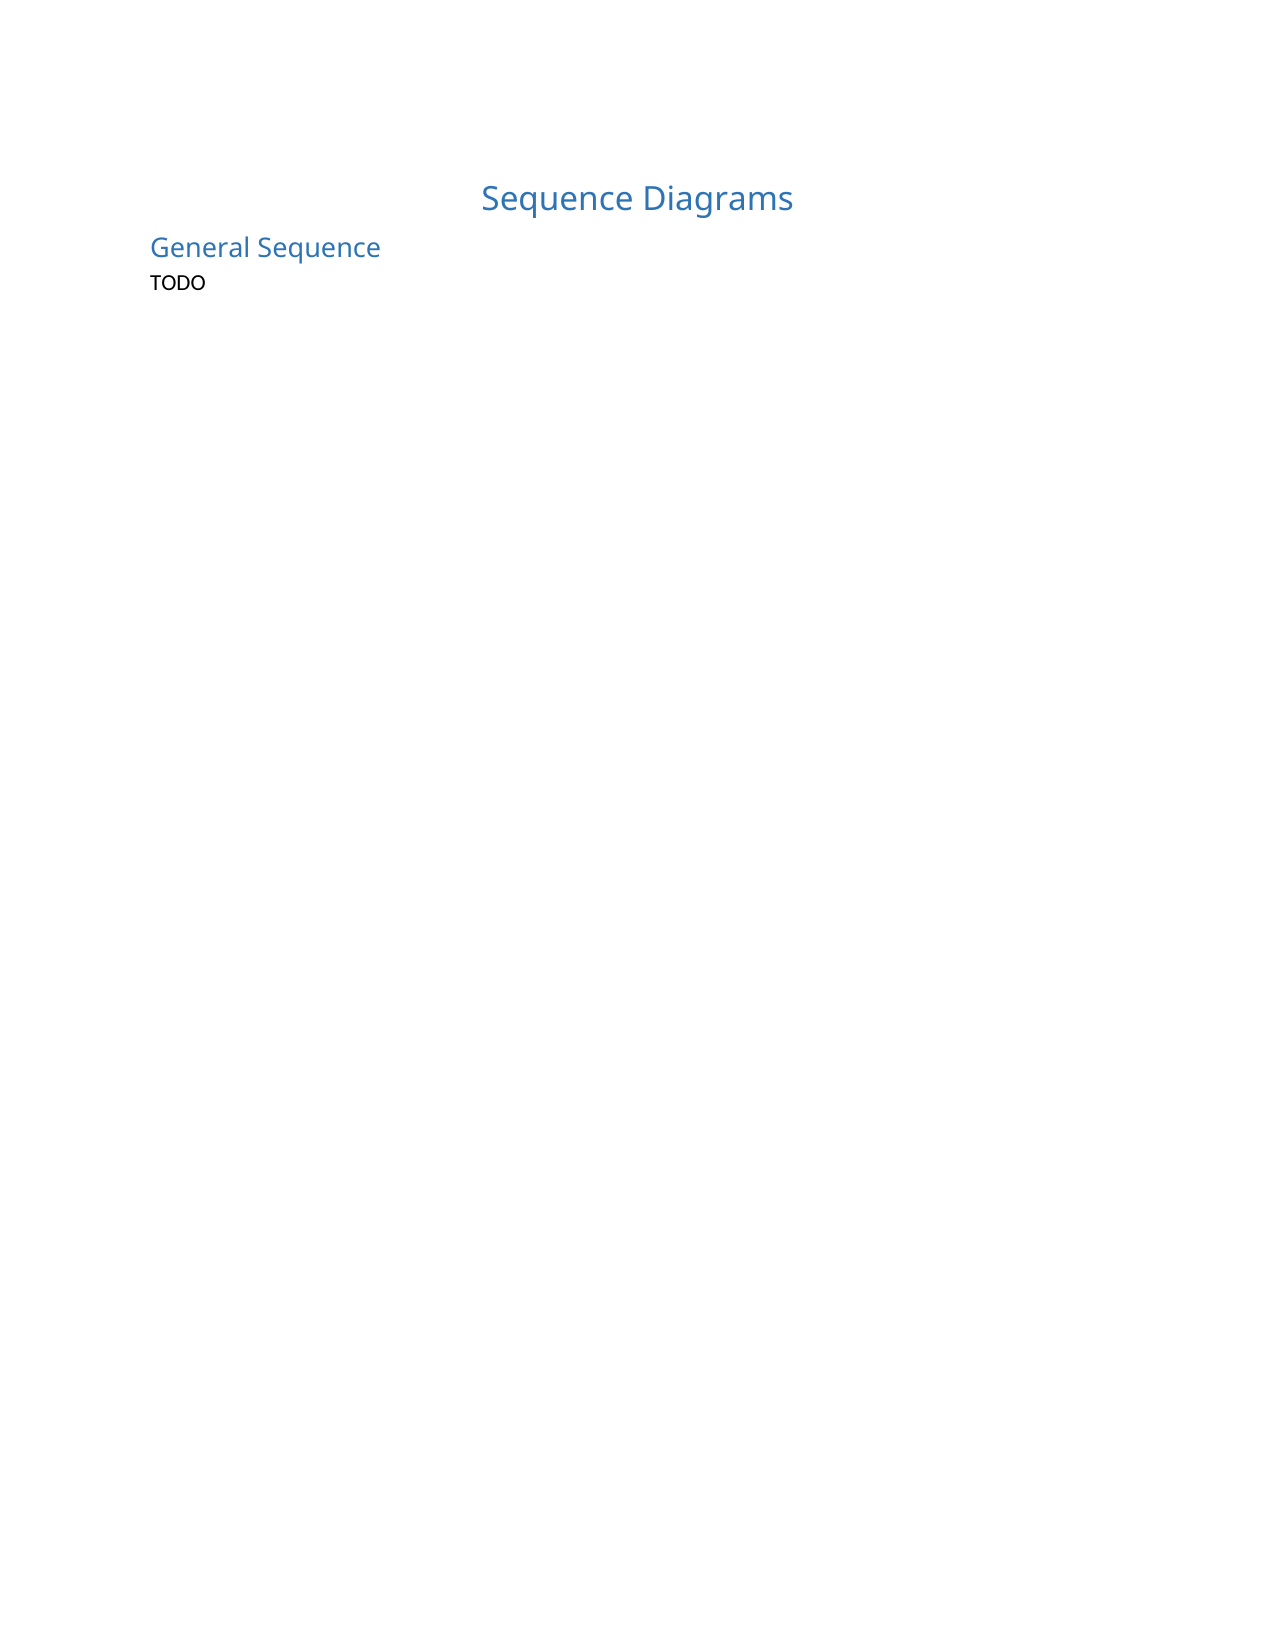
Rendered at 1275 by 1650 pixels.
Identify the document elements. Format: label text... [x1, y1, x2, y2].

subtitle General Sequence [150, 228, 1125, 265]
subtitle Sequence Diagrams [150, 175, 1125, 220]
text TODO [150, 268, 1125, 296]
